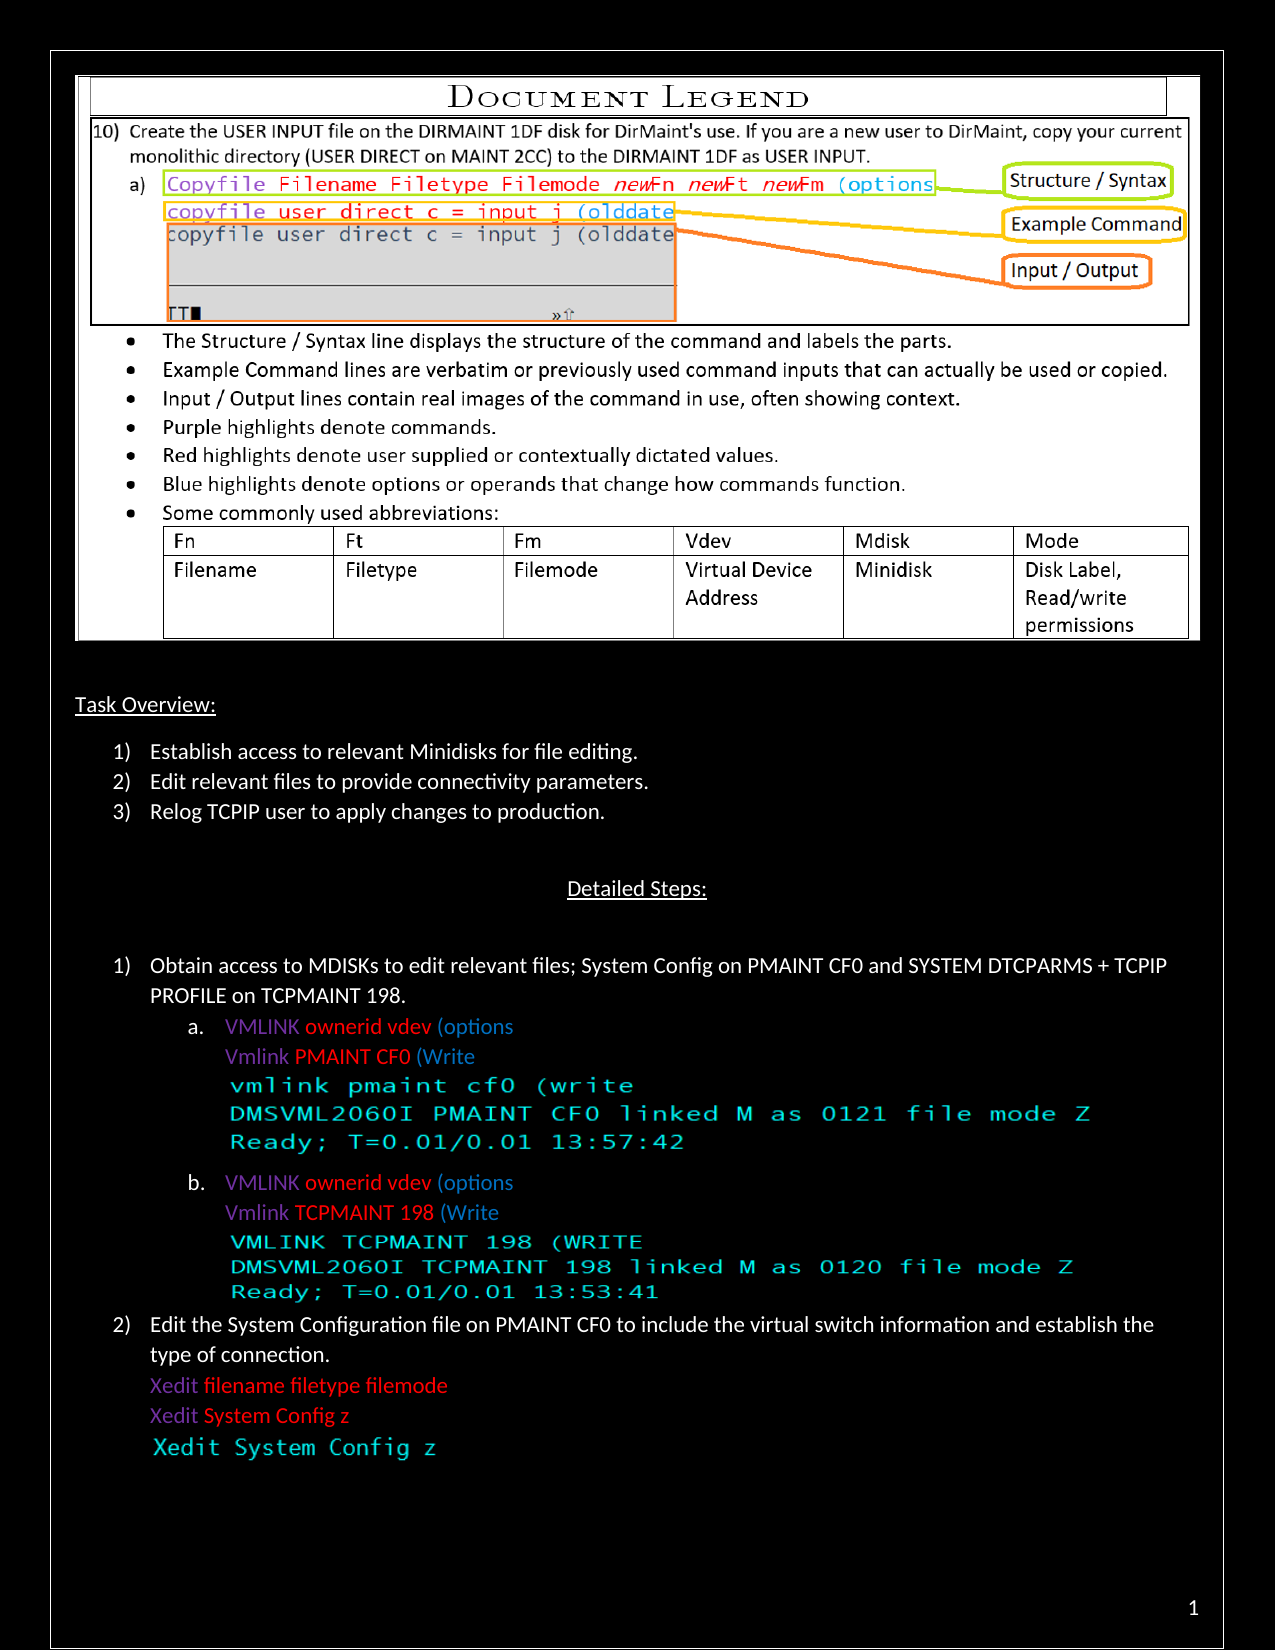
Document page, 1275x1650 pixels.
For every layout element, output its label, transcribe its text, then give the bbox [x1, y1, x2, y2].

picture [150, 1431, 443, 1468]
list Establish access to relevant Minidisks for file editing. [112, 737, 1199, 765]
list Edit relevant files to provide connectivity parameters. [112, 767, 1199, 795]
list Obtain access to MDISKs to edit relevant files; System Config on PMAINT CF0 and SYSTEM DTCPARMS + TCPIP PROFILE on TCPMAINT 198. [112, 951, 1199, 1009]
text Task Overview: [75, 690, 1199, 718]
list Edit the System Configuration file on PMAINT CF0 to include the virtual switch information and establish the type of connection. Xedit filename filetype filemode Xedit System Config z [112, 1310, 1199, 1468]
picture [75, 75, 1200, 641]
text Detailed Steps: [75, 874, 1199, 932]
list Relog TCPIP user to apply changes to production. [112, 797, 1199, 855]
picture [225, 1072, 1112, 1167]
picture [225, 1228, 1097, 1309]
